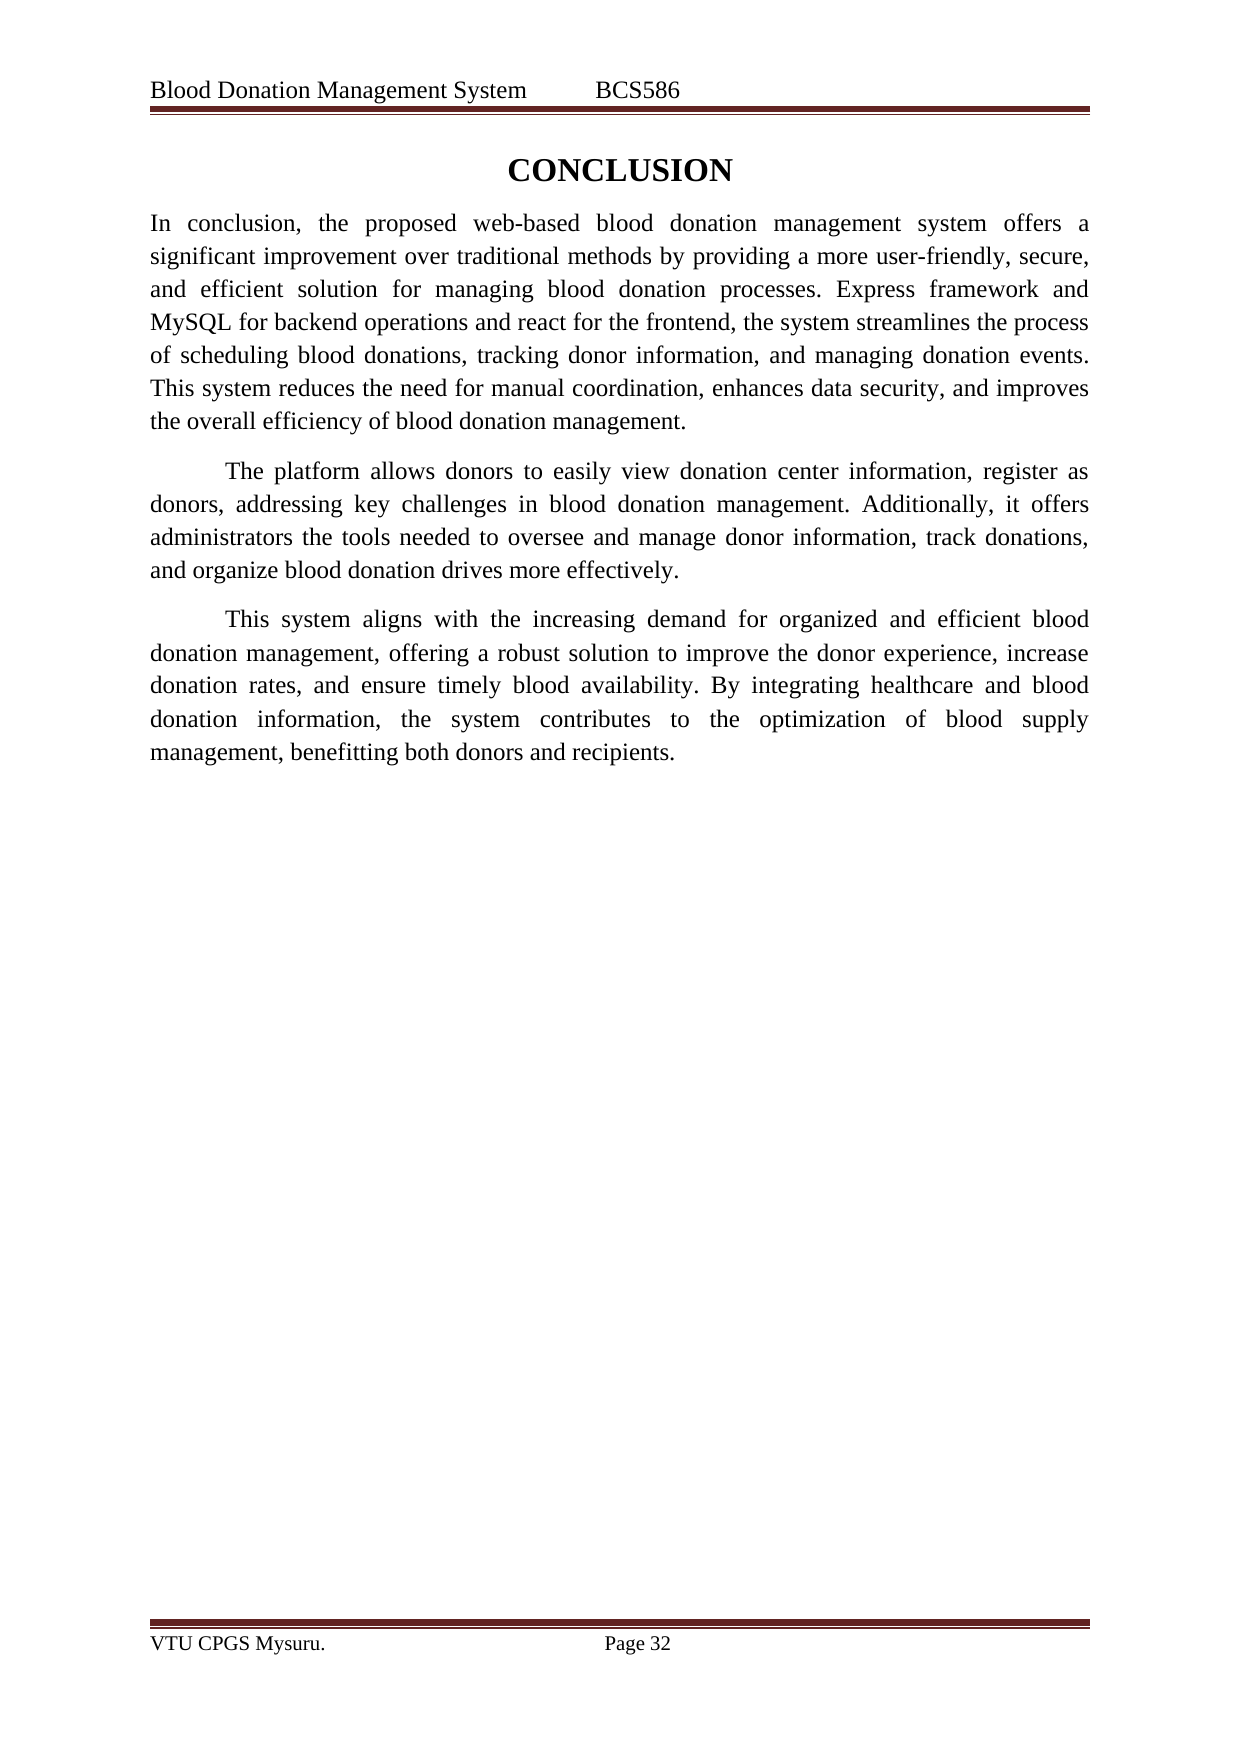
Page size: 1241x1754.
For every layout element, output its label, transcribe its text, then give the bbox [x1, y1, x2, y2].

text In conclusion, the proposed web-based blood donation management system offers a significant improvement over traditional methods by providing a more user-friendly, secure, and efficient solution for managing blood donation processes. Express framework and MySQL for backend operations and react for the frontend, the system streamlines the process of scheduling blood donations, tracking donor information, and managing donation events. This system reduces the need for manual coordination, enhances data security, and improves the overall efficiency of blood donation management. [150, 208, 1090, 435]
text This system aligns with the increasing demand for organized and efficient blood donation management, offering a robust solution to improve the donor experience, increase donation rates, and ensure timely blood availability. By integrating healthcare and blood donation information, the system contributes to the optimization of blood supply management, benefitting both donors and recipients. [150, 604, 1090, 765]
text CONCLUSION [150, 150, 1090, 188]
text The platform allows donors to easily view donation center information, register as donors, addressing key challenges in blood donation management. Additionally, it offers administrators the tools needed to oversee and manage donor information, track donations, and organize blood donation drives more effectively. [150, 456, 1090, 584]
